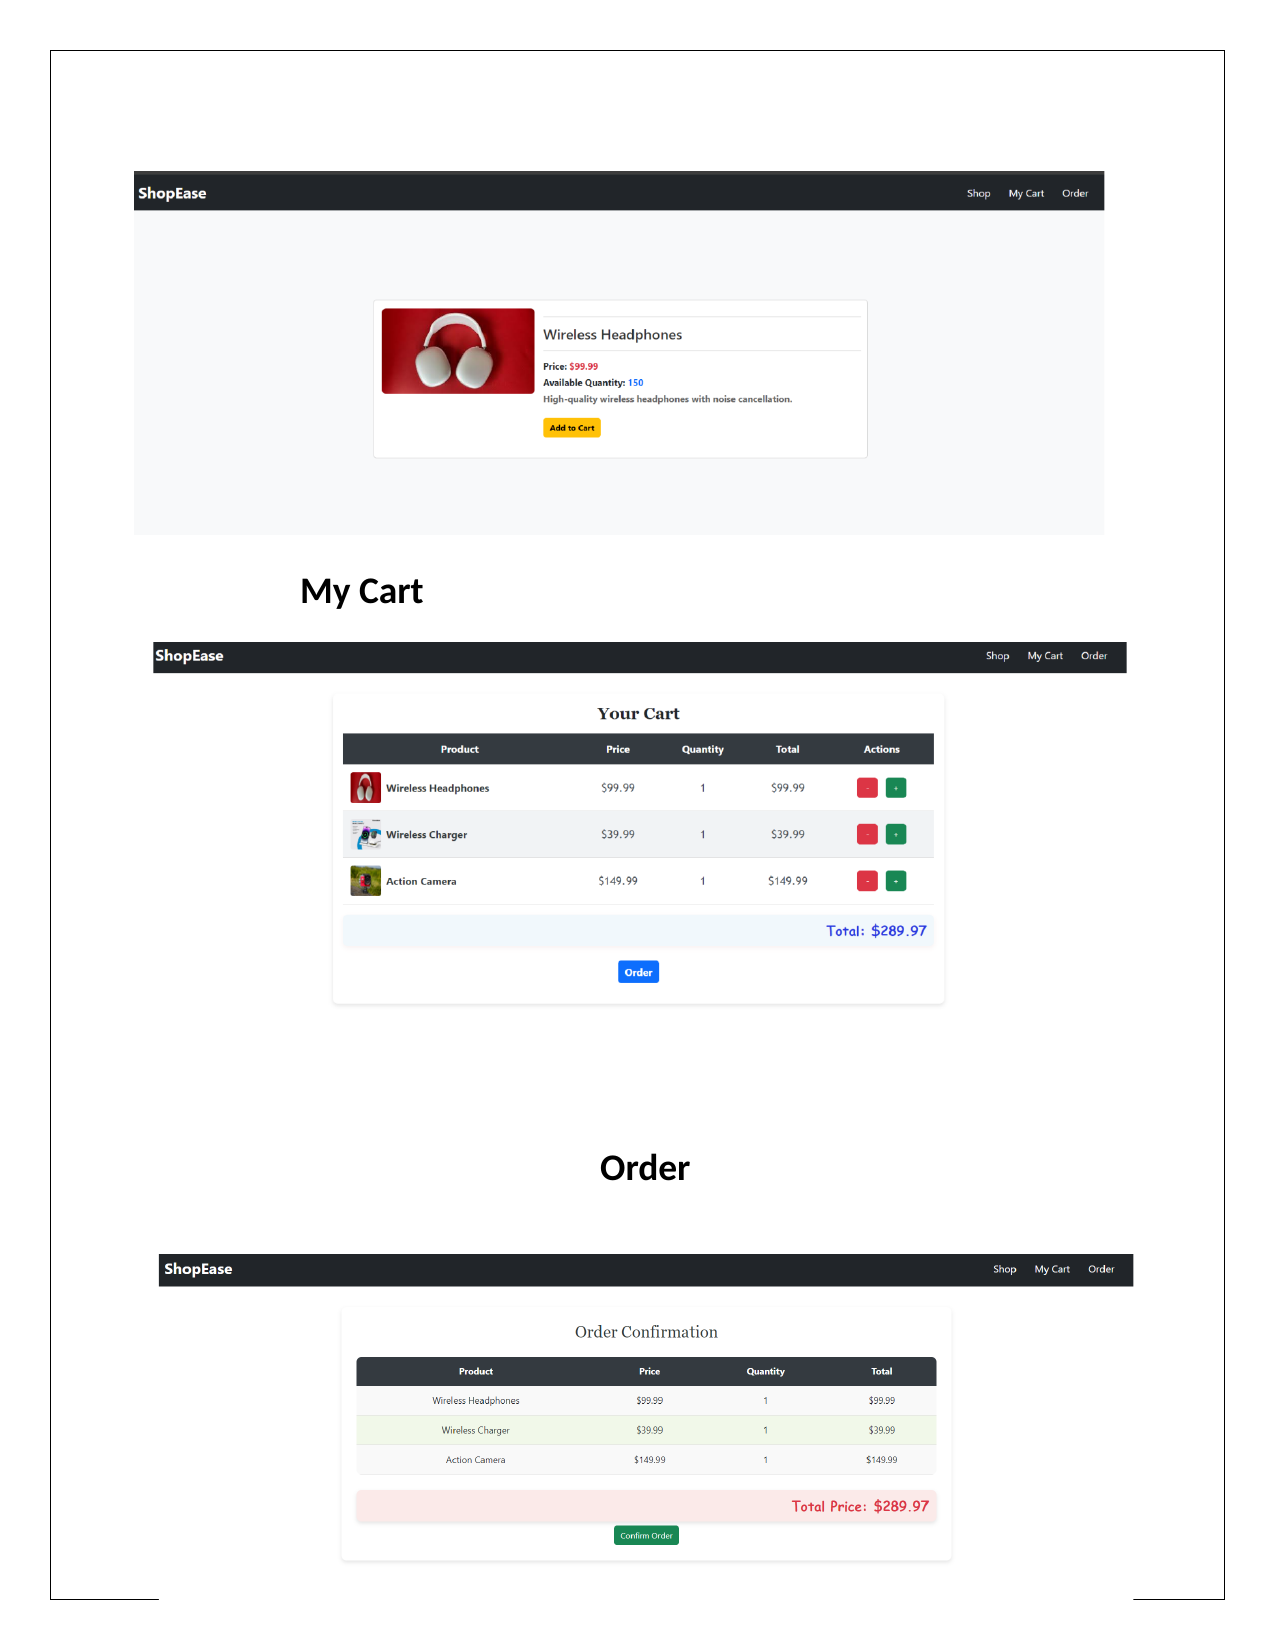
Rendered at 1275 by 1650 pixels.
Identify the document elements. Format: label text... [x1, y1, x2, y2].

picture [158, 1254, 1134, 1602]
text Order [525, 1144, 1125, 1190]
text My Cart [150, 348, 1125, 612]
picture [153, 642, 1127, 1037]
picture [132, 171, 1104, 535]
